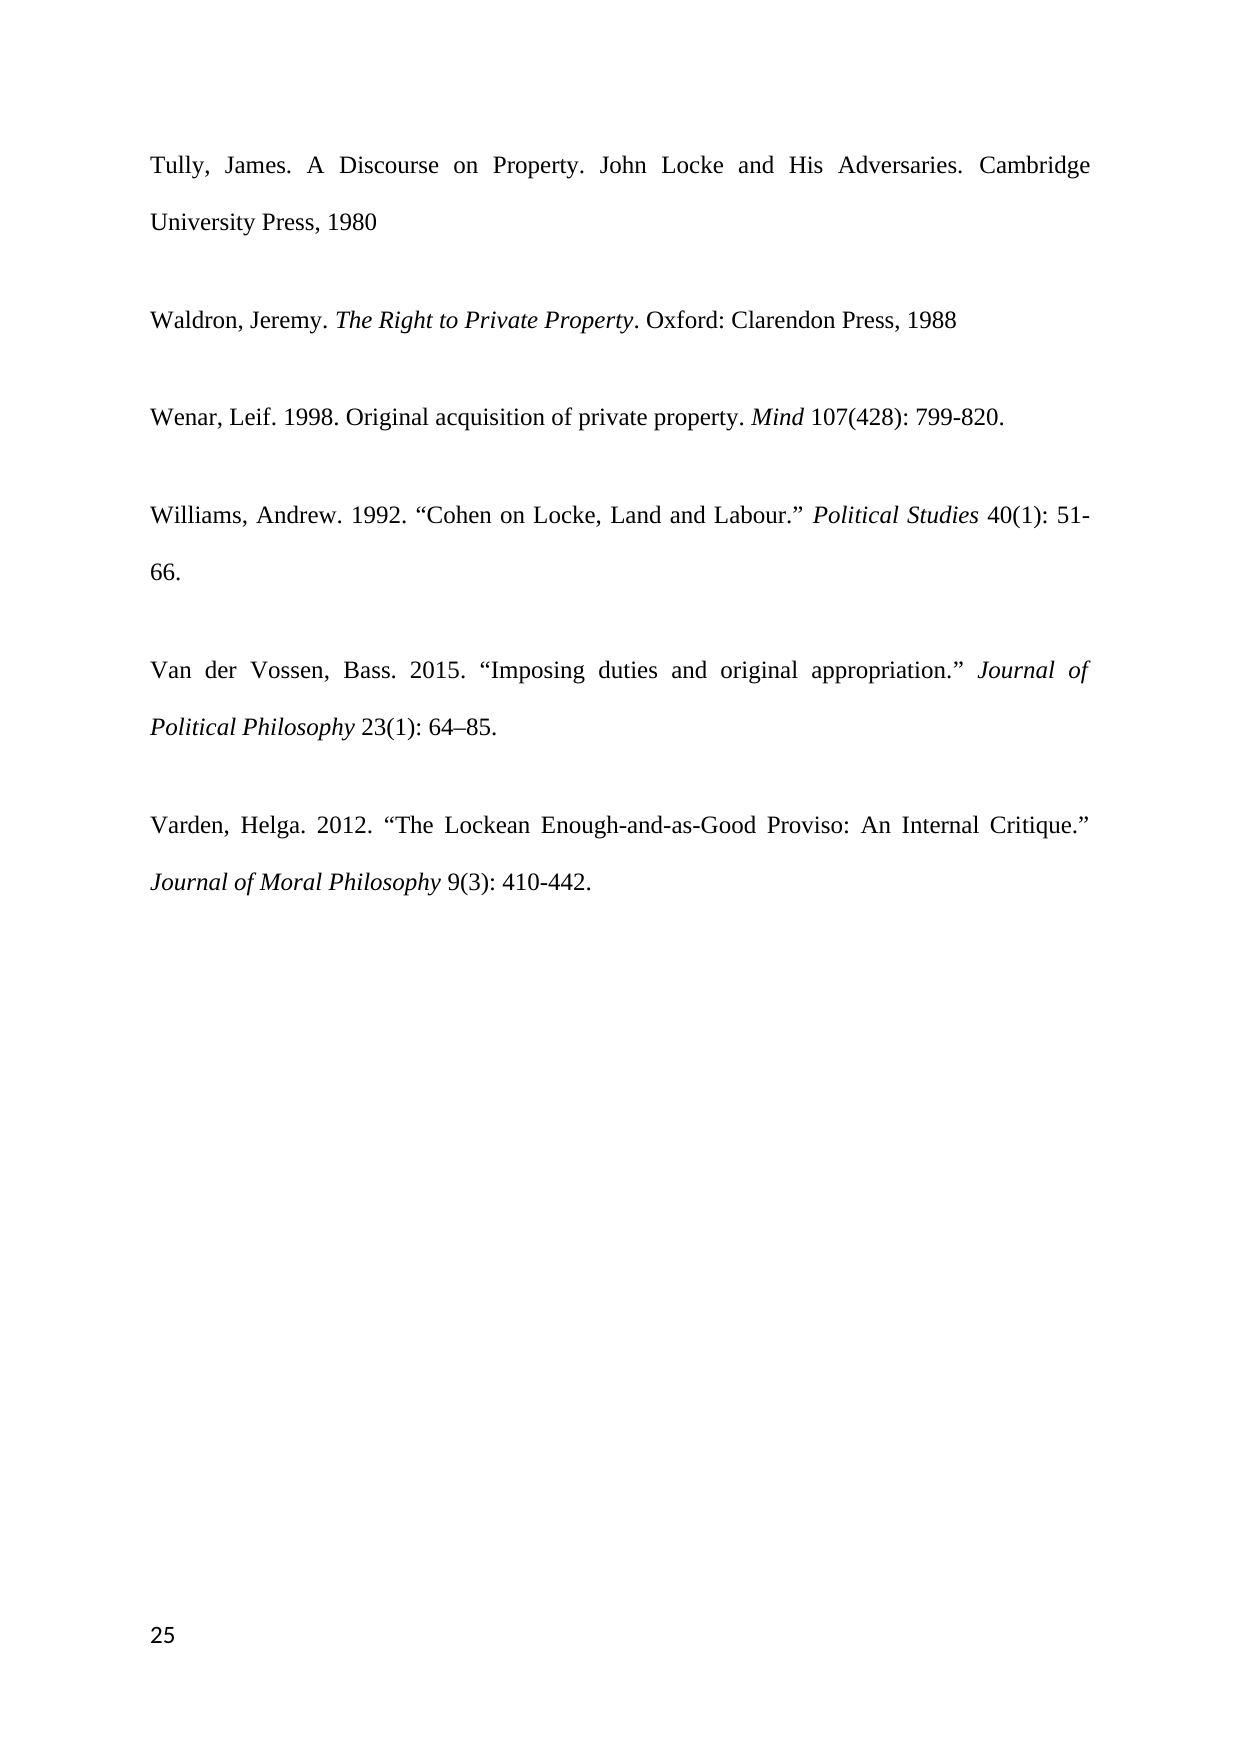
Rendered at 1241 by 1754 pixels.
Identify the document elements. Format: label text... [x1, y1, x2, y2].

text Tully, James. A Discourse on Property. John Locke and His Adversaries. Cambridge University Press, 1980 [150, 150, 1090, 236]
text Wenar, Leif. 1998. Original acquisition of private property. Mind 107(428): 799-820. [150, 402, 1090, 431]
text Varden, Helga. 2012. “The Lockean Enough-and-as-Good Proviso: An Internal Critique.” Journal of Moral Philosophy 9(3): 410-442. [150, 810, 1090, 896]
text Waldron, Jeremy. The Right to Private Property. Oxford: Clarendon Press, 1988 [150, 305, 1090, 334]
text Van der Vossen, Bass. 2015. “Imposing duties and original appropriation.” Journal of Political Philosophy 23(1): 64–85. [150, 655, 1090, 741]
text Williams, Andrew. 1992. “Cohen on Locke, Land and Labour.” Political Studies 40(1): 51-66. [150, 500, 1090, 586]
